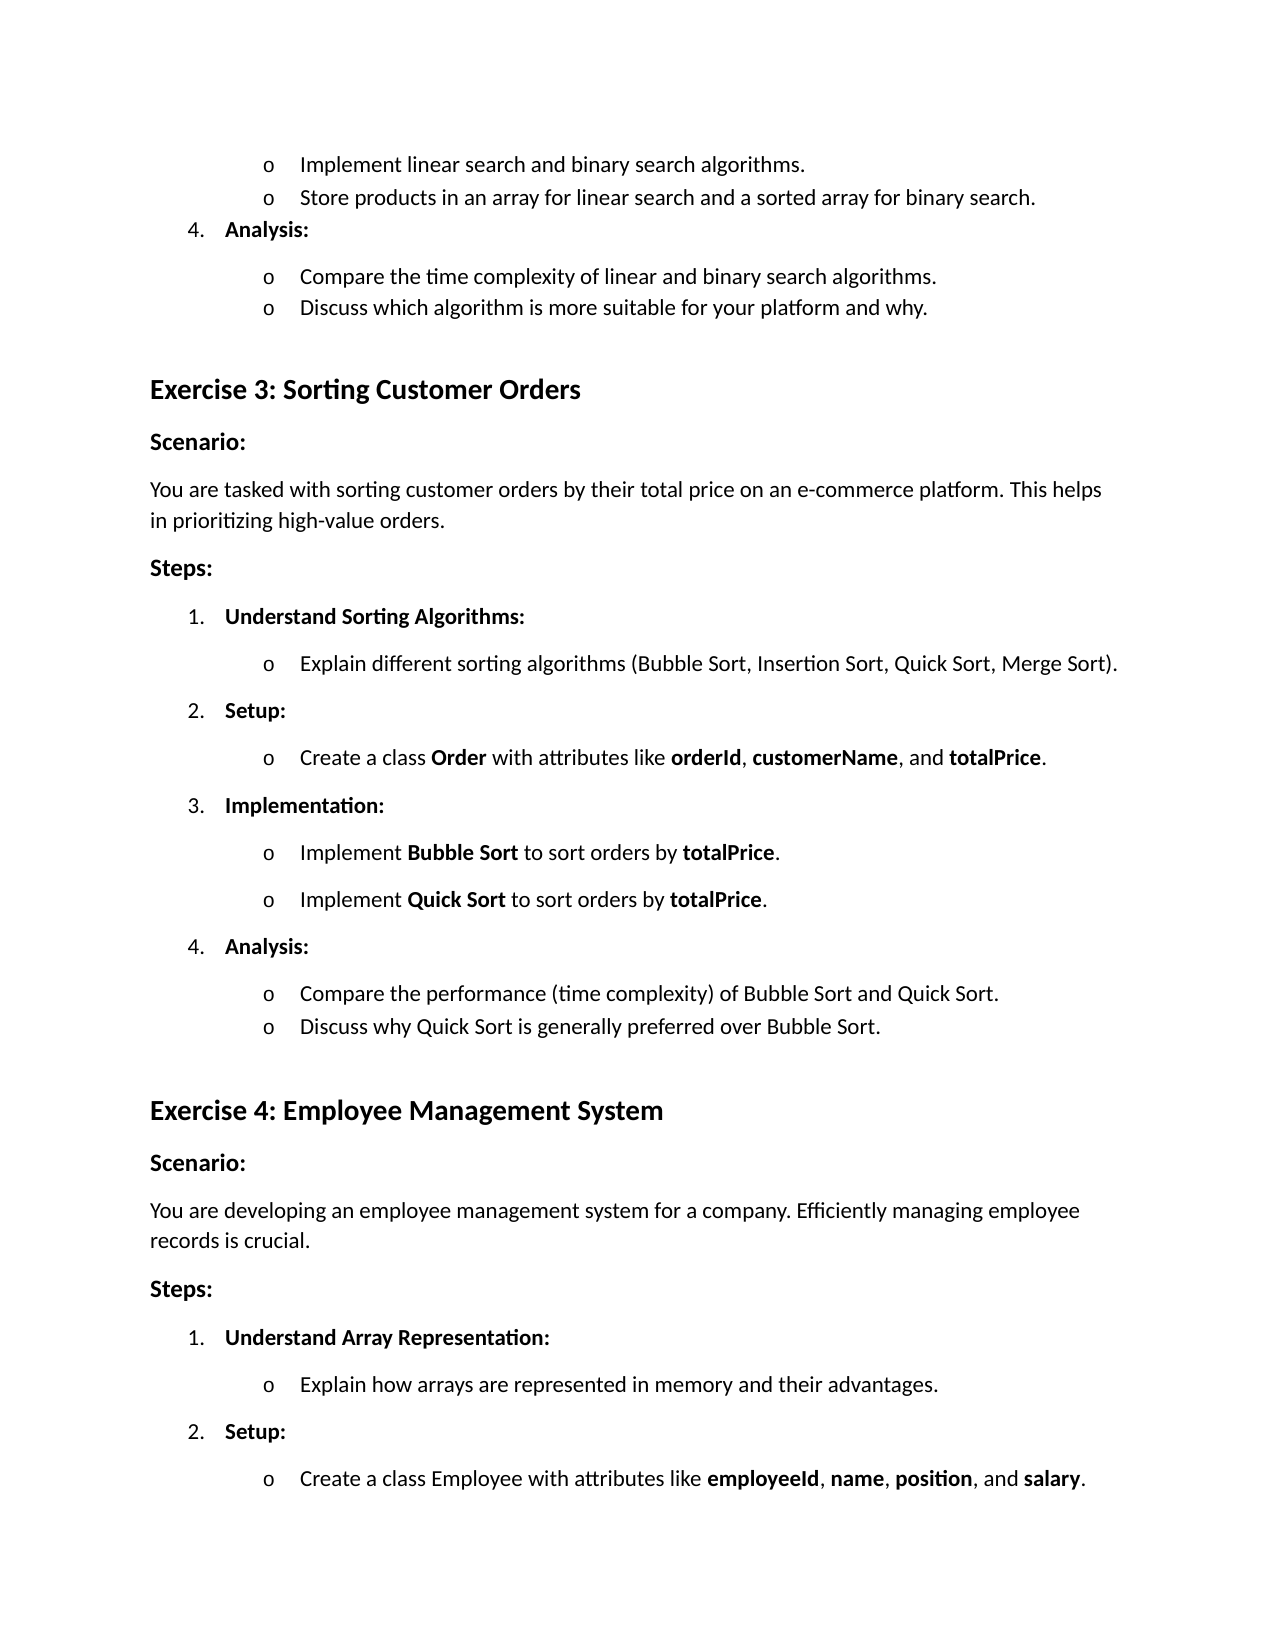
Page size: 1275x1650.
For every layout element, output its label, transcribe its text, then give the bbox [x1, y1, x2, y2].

list Create a class Order with attributes like orderId, customerName, and totalPrice. [262, 743, 1125, 772]
list Setup: [187, 696, 1125, 724]
list Understand Sorting Algorithms: [187, 602, 1125, 630]
list Compare the time complexity of linear and binary search algorithms. [262, 262, 1125, 291]
text Scenario: [150, 1147, 1125, 1177]
list Implement Quick Sort to sort orders by totalPrice. [262, 885, 1125, 913]
list Compare the performance (time complexity) of Bubble Sort and Quick Sort. [262, 979, 1125, 1008]
list Store products in an array for linear search and a sorted array for binary search. [262, 183, 1125, 211]
list Discuss why Quick Sort is generally preferred over Bubble Sort. [262, 1012, 1125, 1041]
list Explain different sorting algorithms (Bubble Sort, Insertion Sort, Quick Sort, Merge Sort). [262, 649, 1125, 678]
text You are developing an employee management system for a company. Efficiently managing employee records is crucial. [150, 1196, 1125, 1255]
list Analysis: [187, 932, 1125, 960]
list Create a class Employee with attributes like employeeId, name, position, and salary. [262, 1464, 1125, 1493]
list Discuss which algorithm is more suitable for your platform and why. [262, 293, 1125, 322]
list Setup: [187, 1417, 1125, 1445]
text Exercise 4: Employee Management System [150, 1092, 1125, 1127]
list Implement linear search and binary search algorithms. [262, 150, 1125, 178]
text Steps: [150, 1273, 1125, 1304]
text You are tasked with sorting customer orders by their total price on an e-commerce platform. This helps in prioritizing high-value orders. [150, 476, 1125, 534]
list Understand Array Representation: [187, 1323, 1125, 1351]
list Analysis: [187, 216, 1125, 244]
list Implement Bubble Sort to sort orders by totalPrice. [262, 838, 1125, 866]
list Explain how arrays are represented in memory and their advantages. [262, 1370, 1125, 1398]
text Steps: [150, 553, 1125, 583]
text Scenario: [150, 426, 1125, 456]
text Exercise 3: Sorting Customer Orders [150, 371, 1125, 406]
list Implementation: [187, 791, 1125, 819]
